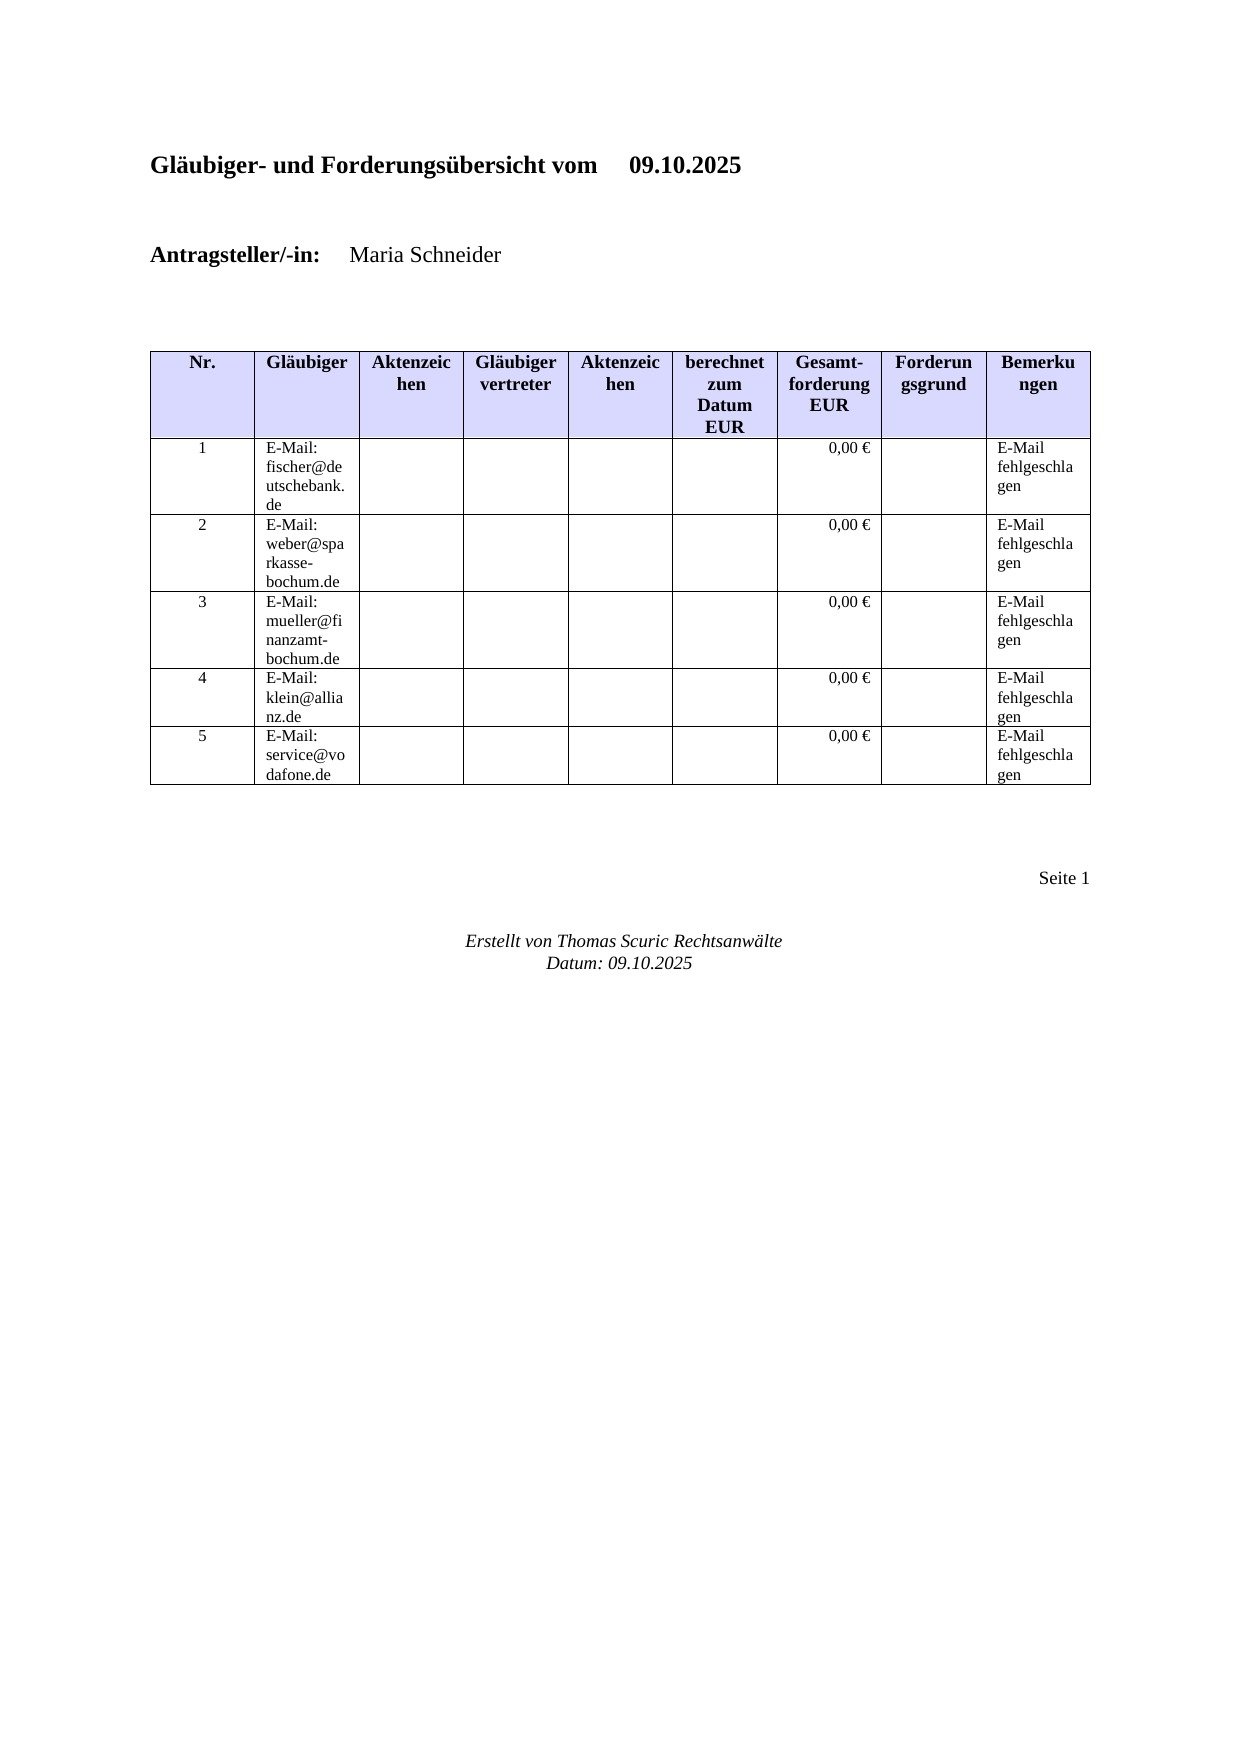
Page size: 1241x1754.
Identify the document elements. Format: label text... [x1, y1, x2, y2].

table_cell [882, 727, 986, 783]
table_header Nr. [151, 352, 254, 437]
table_cell 2 [151, 515, 254, 591]
table_cell 0,00 € [778, 515, 881, 591]
table_cell E-Mail: mueller@finanzamt-bochum.de [255, 592, 359, 668]
table_cell [673, 592, 777, 668]
table_cell [673, 515, 777, 591]
table_cell 4 [151, 669, 254, 726]
table_cell [673, 727, 777, 783]
table_cell 0,00 € [778, 592, 881, 668]
table_cell [569, 515, 672, 591]
table_cell [360, 439, 463, 514]
table_cell 1 [151, 439, 254, 514]
table_cell [569, 439, 672, 514]
table_cell [464, 515, 568, 591]
table_cell [673, 439, 777, 514]
text Gläubiger- und Forderungsübersicht vom 09.10.2025 [150, 150, 1090, 179]
table_header Gläubiger [255, 352, 359, 437]
table_header berechnet zum Datum EUR [673, 352, 777, 437]
table_cell E-Mail fehlgeschlagen [987, 727, 1090, 783]
table_cell E-Mail: fischer@deutschebank.de [255, 439, 359, 514]
table_cell [360, 727, 463, 783]
table_header Gesamt-forderung EUR [778, 352, 881, 437]
text Datum: 09.10.2025 [150, 952, 1090, 973]
table_cell E-Mail fehlgeschlagen [987, 515, 1090, 591]
table_cell 5 [151, 727, 254, 783]
table_cell [882, 669, 986, 726]
table_header Gläubigervertreter [464, 352, 568, 437]
table_cell [569, 669, 672, 726]
table_cell [464, 592, 568, 668]
text Antragsteller/-in: Maria Schneider [150, 241, 1090, 268]
table_cell [569, 727, 672, 783]
table_cell [464, 727, 568, 783]
table_cell [673, 669, 777, 726]
table_cell 0,00 € [778, 727, 881, 783]
table_cell [360, 515, 463, 591]
text Seite 1 [150, 867, 1090, 888]
table_header Forderungsgrund [882, 352, 986, 437]
table_cell E-Mail fehlgeschlagen [987, 669, 1090, 726]
text Erstellt von Thomas Scuric Rechtsanwälte [150, 930, 1090, 952]
table_cell [464, 669, 568, 726]
table_header Bemerkungen [987, 352, 1090, 437]
table_cell 0,00 € [778, 439, 881, 514]
table_cell [569, 592, 672, 668]
table_cell 3 [151, 592, 254, 668]
table_cell E-Mail: weber@sparkasse-bochum.de [255, 515, 359, 591]
table_cell [360, 669, 463, 726]
table_cell E-Mail: service@vodafone.de [255, 727, 359, 783]
table_header Aktenzeichen [360, 352, 463, 437]
table_cell [360, 592, 463, 668]
table_header Aktenzeichen [569, 352, 672, 437]
table_cell 0,00 € [778, 669, 881, 726]
table_cell [464, 439, 568, 514]
table_cell [882, 515, 986, 591]
table_cell E-Mail fehlgeschlagen [987, 439, 1090, 514]
table_cell E-Mail: klein@allianz.de [255, 669, 359, 726]
table_cell E-Mail fehlgeschlagen [987, 592, 1090, 668]
table_cell [882, 439, 986, 514]
table_cell [882, 592, 986, 668]
